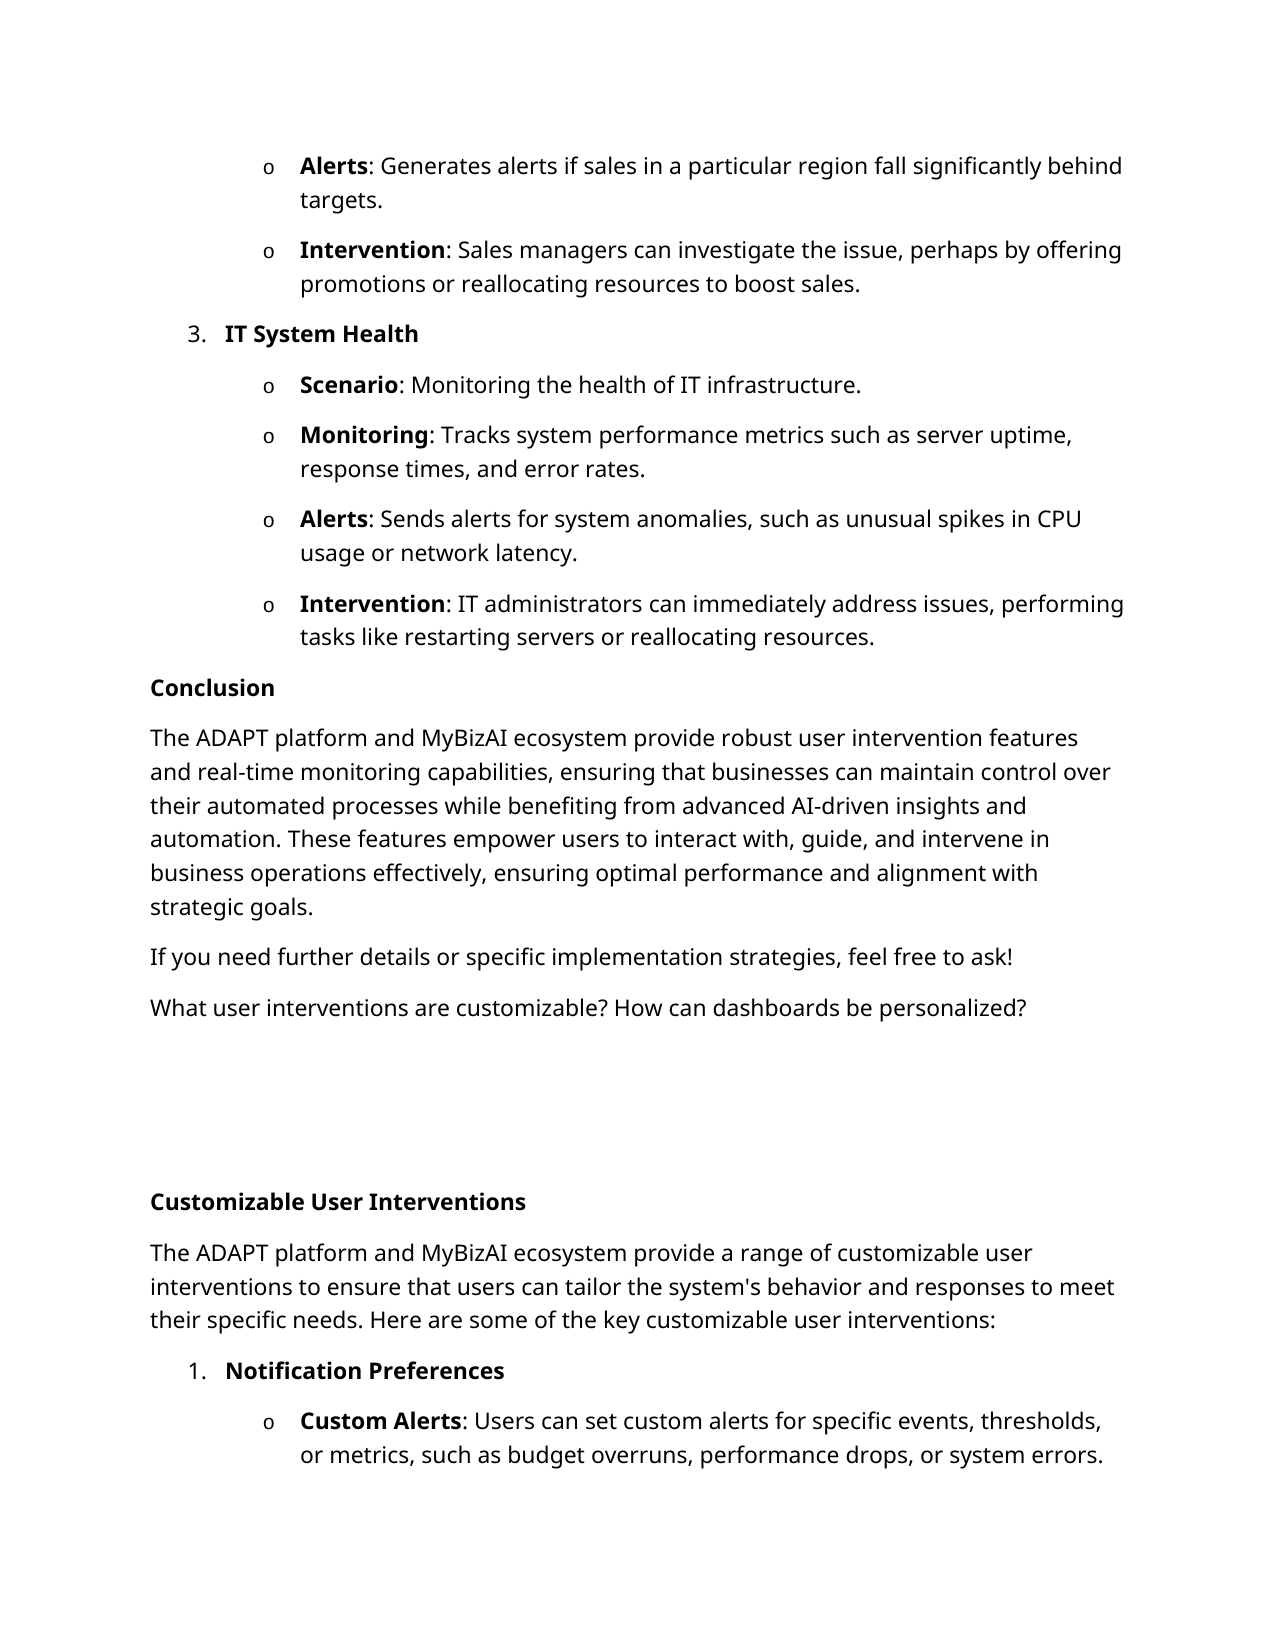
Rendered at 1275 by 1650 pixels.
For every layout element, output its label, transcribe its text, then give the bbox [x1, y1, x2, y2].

text The ADAPT platform and MyBizAI ecosystem provide a range of customizable user interventions to ensure that users can tailor the system's behavior and responses to meet their specific needs. Here are some of the key customizable user interventions: [150, 1237, 1125, 1336]
text What user interventions are customizable? How can dashboards be personalized? [150, 992, 1125, 1023]
list Scenario: Monitoring the health of IT infrastructure. [262, 369, 1125, 400]
list Alerts: Generates alerts if sales in a particular region fall significantly behind targets. [262, 150, 1125, 215]
text Customizable User Interventions [150, 1186, 1125, 1218]
list IT System Health [187, 318, 1125, 349]
text If you need further details or specific implementation strategies, feel free to ask! [150, 941, 1125, 972]
list Alerts: Sends alerts for system anomalies, such as unusual spikes in CPU usage or network latency. [262, 503, 1125, 568]
list Notification Preferences [187, 1355, 1125, 1386]
list Custom Alerts: Users can set custom alerts for specific events, thresholds, or metrics, such as budget overruns, performance drops, or system errors. [262, 1405, 1125, 1470]
list Intervention: Sales managers can investigate the issue, perhaps by offering promotions or reallocating resources to boost sales. [262, 234, 1125, 299]
list Intervention: IT administrators can immediately address issues, performing tasks like restarting servers or reallocating resources. [262, 587, 1125, 652]
text The ADAPT platform and MyBizAI ecosystem provide robust user intervention features and real-time monitoring capabilities, ensuring that businesses can maintain control over their automated processes while benefiting from advanced AI-driven insights and automation. These features empower users to interact with, guide, and intervene in business operations effectively, ensuring optimal performance and alignment with strategic goals. [150, 722, 1125, 922]
text Conclusion [150, 672, 1125, 703]
list Monitoring: Tracks system performance metrics such as server uptime, response times, and error rates. [262, 419, 1125, 484]
